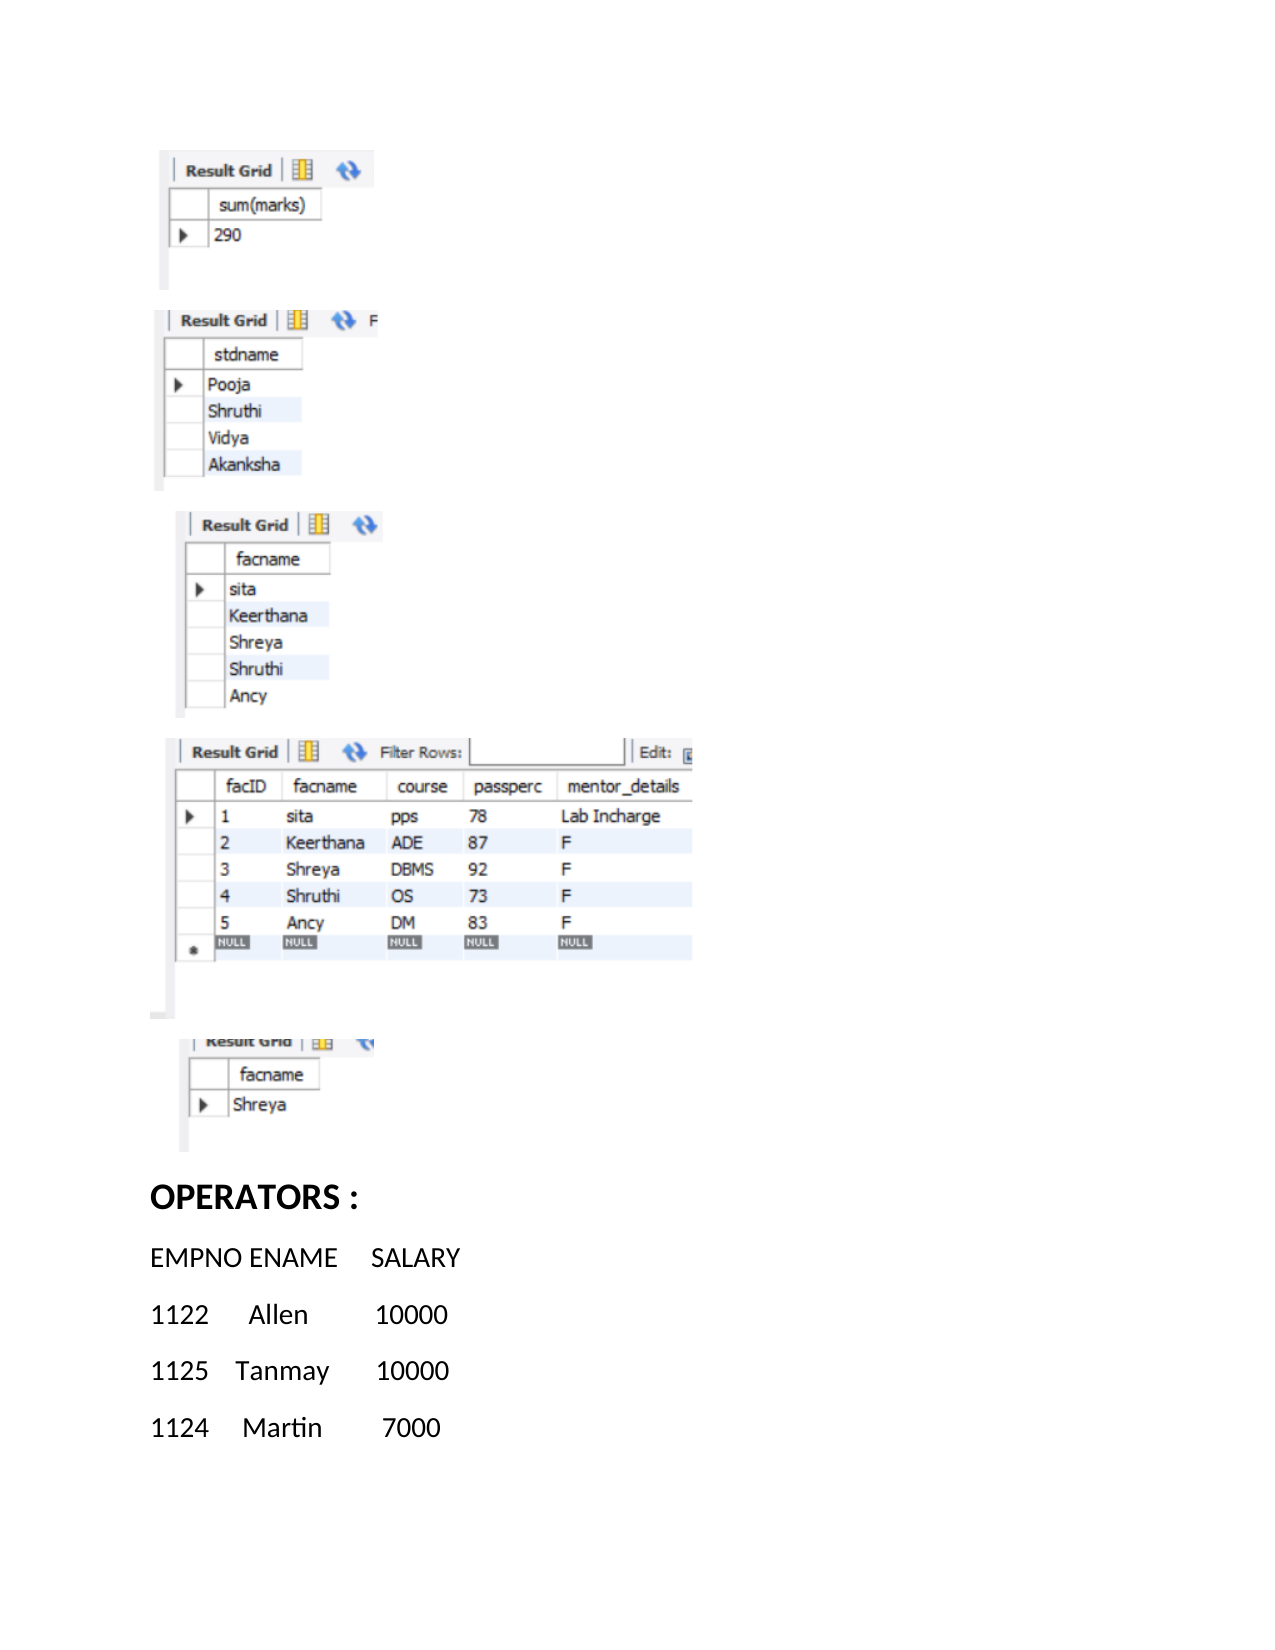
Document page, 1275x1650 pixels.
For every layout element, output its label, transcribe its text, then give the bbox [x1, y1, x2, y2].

text 1122 Allen 10000 [150, 1296, 1125, 1332]
picture [150, 310, 378, 491]
picture [150, 738, 693, 1019]
picture [150, 150, 374, 290]
text EMPNO ENAME SALARY [150, 1239, 1125, 1275]
text 1125 Tanmay 10000 [150, 1352, 1125, 1388]
picture [150, 1039, 374, 1152]
text 1124 Martin 7000 [150, 1409, 1125, 1444]
picture [150, 511, 383, 718]
text OPERATORS : [150, 1173, 1125, 1219]
